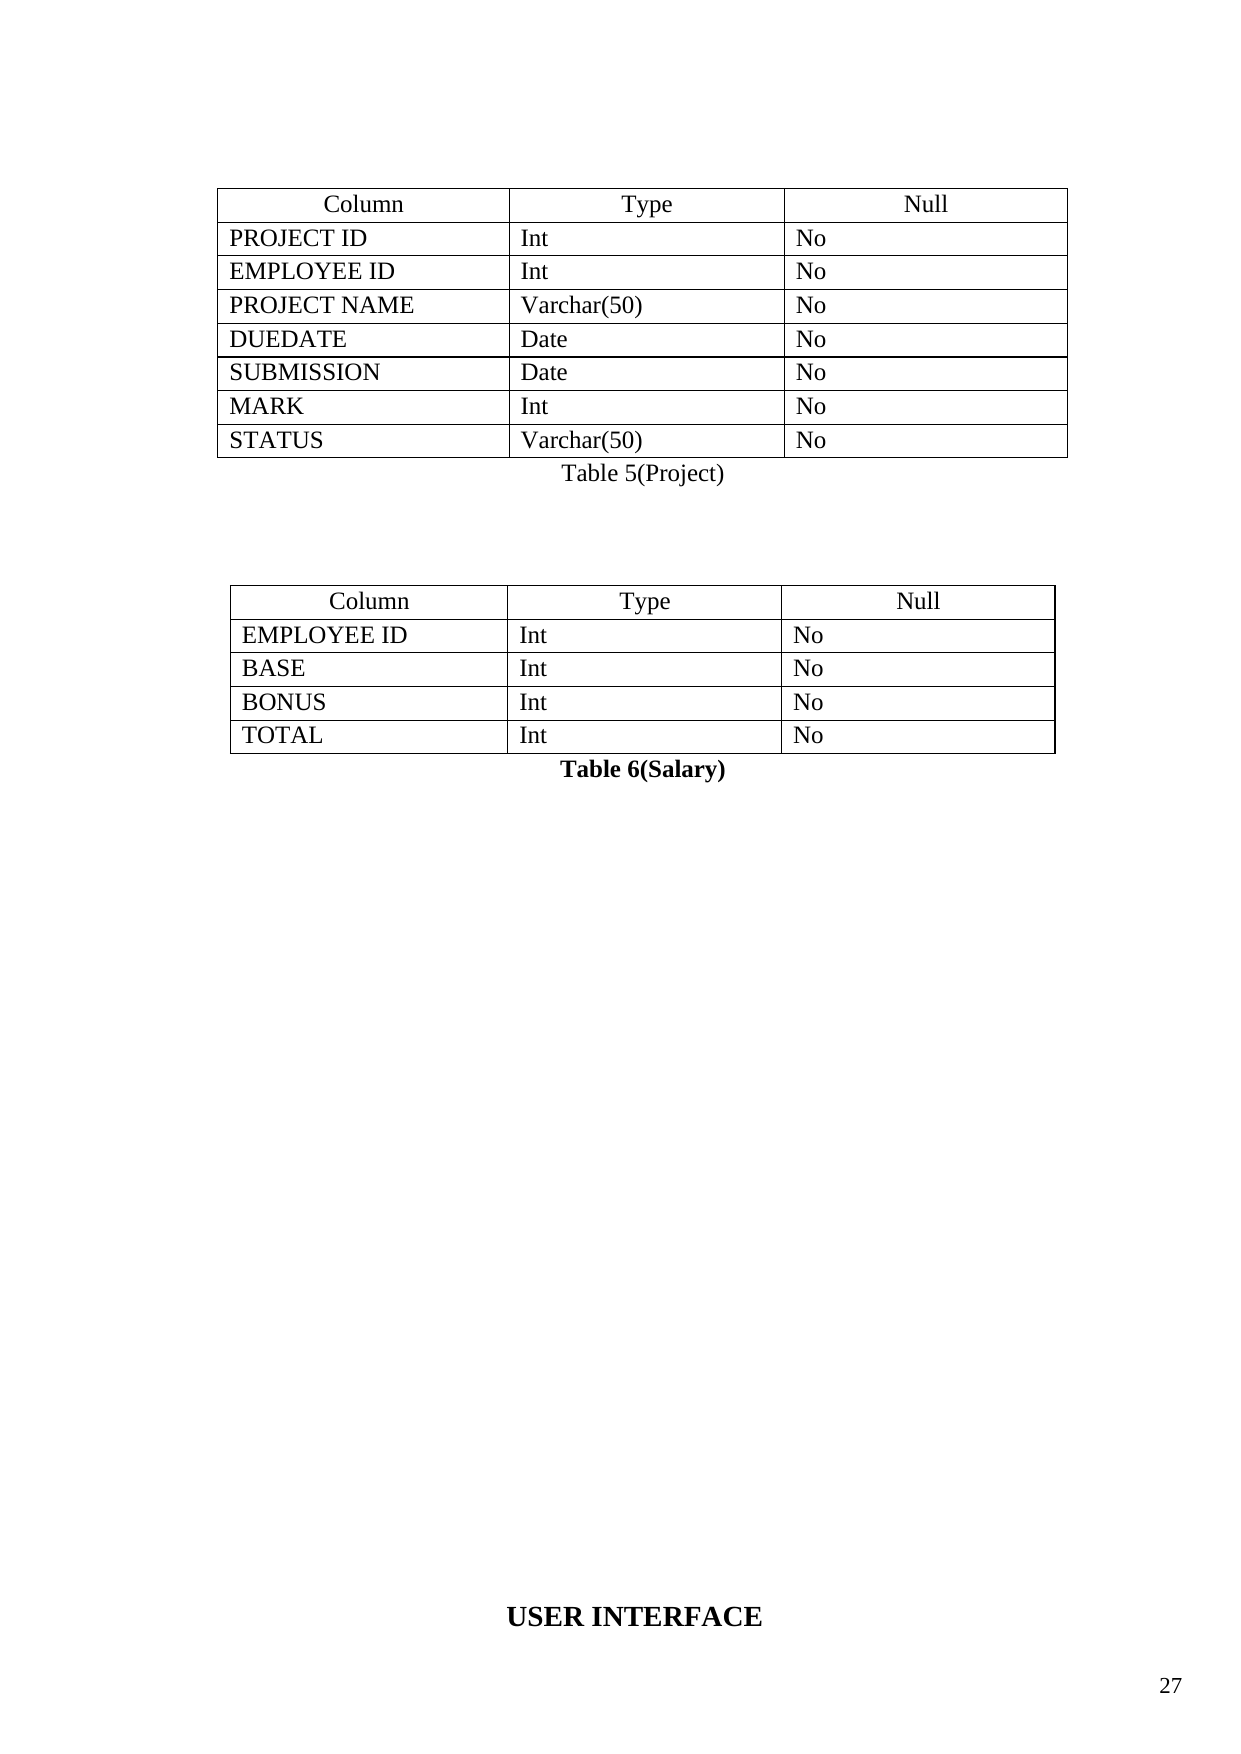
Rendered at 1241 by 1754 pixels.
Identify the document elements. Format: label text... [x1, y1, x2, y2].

table_cell No [782, 721, 1054, 753]
table_cell BONUS [231, 687, 507, 719]
table_header Column [218, 189, 509, 222]
table_cell Int [510, 391, 784, 424]
table_cell MARK [218, 391, 509, 424]
table_cell No [782, 620, 1054, 652]
table_cell No [785, 256, 1067, 289]
table_cell DUEDATE [218, 324, 509, 356]
table_cell Varchar(50) [510, 290, 784, 323]
table_cell PROJECT ID [218, 223, 509, 255]
subtitle USER INTERFACE [381, 1599, 888, 1632]
table_cell EMPLOYEE ID [231, 620, 507, 652]
table_cell Int [510, 223, 784, 255]
table_cell No [785, 391, 1067, 424]
table_header Null [785, 189, 1067, 222]
table_cell Int [508, 620, 781, 652]
table_cell Varchar(50) [510, 425, 784, 457]
text Table 6(Salary) [103, 754, 1182, 783]
table_cell TOTAL [231, 721, 507, 753]
table_cell Int [510, 256, 784, 289]
table_cell No [782, 653, 1054, 686]
table_cell No [785, 358, 1067, 390]
table_cell Int [508, 653, 781, 686]
table_cell SUBMISSION [218, 358, 509, 390]
table_cell No [782, 687, 1054, 719]
text Table 5(Project) [103, 458, 1182, 487]
table_cell Int [508, 721, 781, 753]
table_cell Date [510, 358, 784, 390]
table_cell BASE [231, 653, 507, 686]
table_header Column [231, 586, 507, 619]
table_header Type [510, 189, 784, 222]
table_cell STATUS [218, 425, 509, 457]
table_cell No [785, 324, 1067, 356]
table_cell Int [508, 687, 781, 719]
table_cell EMPLOYEE ID [218, 256, 509, 289]
table_cell No [785, 223, 1067, 255]
table_header Null [782, 586, 1054, 619]
table_cell Date [510, 324, 784, 356]
table_header Type [508, 586, 781, 619]
table_cell No [785, 425, 1067, 457]
table_cell PROJECT NAME [218, 290, 509, 323]
table_cell No [785, 290, 1067, 323]
